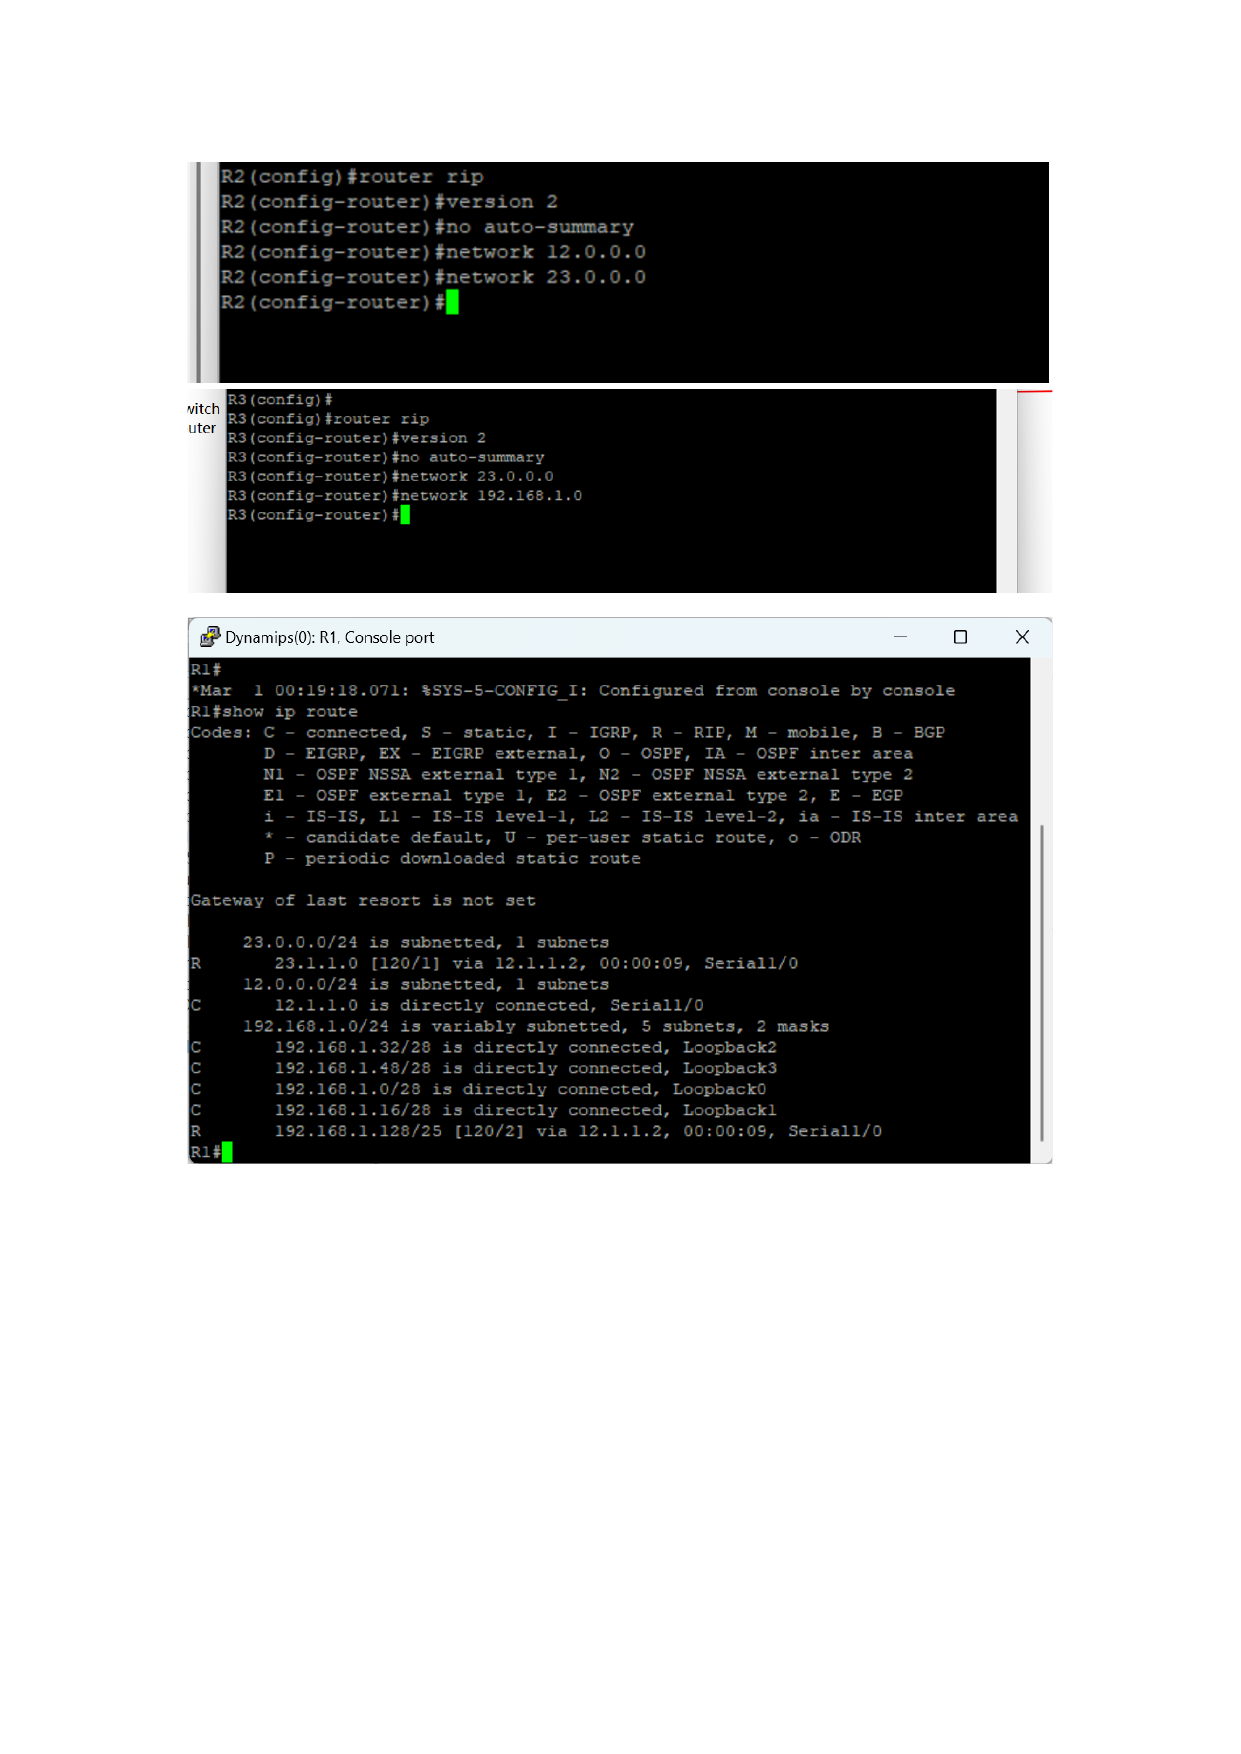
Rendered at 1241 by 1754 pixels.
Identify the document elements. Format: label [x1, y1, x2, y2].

picture [187, 617, 1053, 1164]
picture [187, 389, 1053, 593]
picture [187, 162, 1049, 383]
